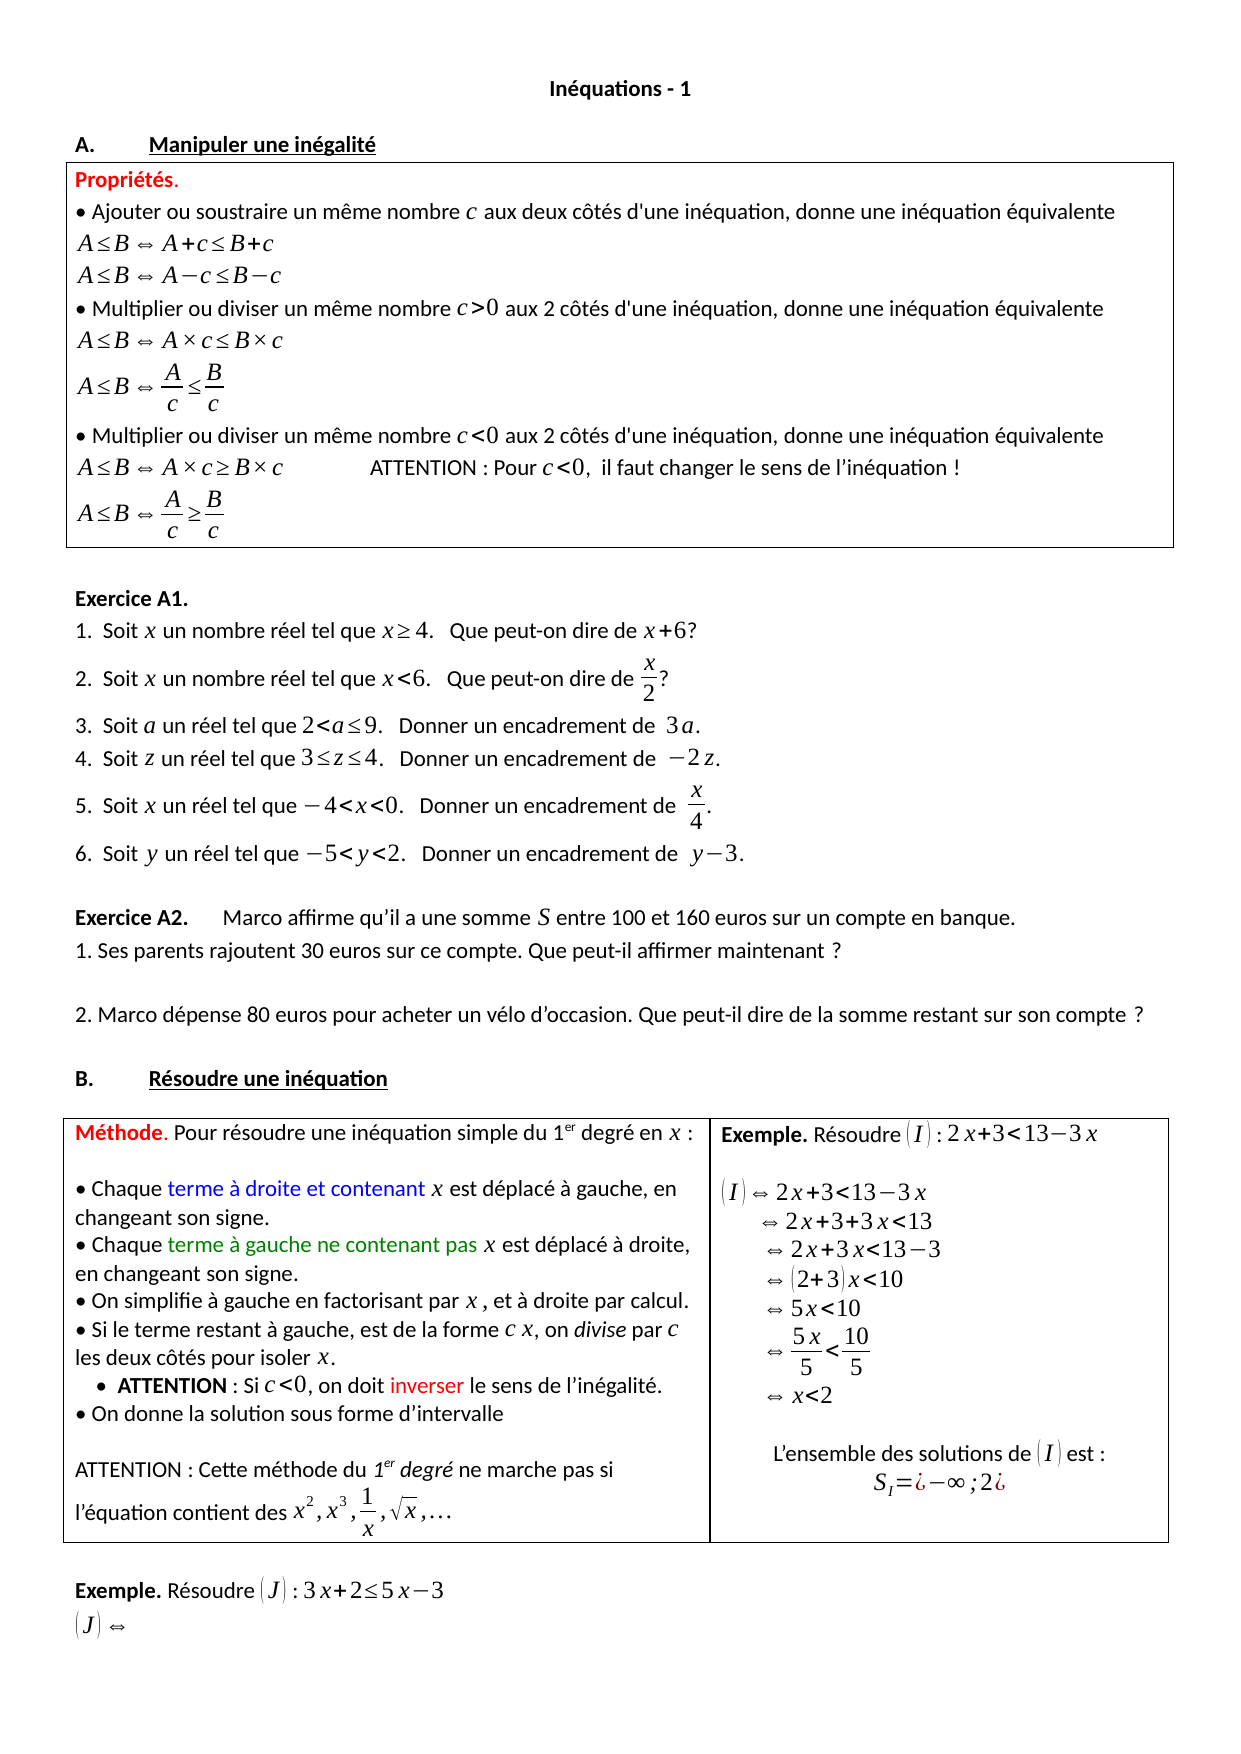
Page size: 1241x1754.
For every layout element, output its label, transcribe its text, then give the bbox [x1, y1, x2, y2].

list 1. Soit un nombre réel tel que . Que peut-on dire de ? 2. Soit un nombre réel tel que . Que peut-on dire de ? 3. Soit un réel tel que . Donner un encadrement de . 4. Soit un réel tel que . Donner un encadrement de . 5. Soit un réel tel que . Donner un encadrement de . 6. Soit un réel tel que . Donner un encadrement de . [75, 584, 1165, 899]
table_header Méthode. Pour résoudre une inéquation simple du 1er degré en : • Chaque terme à droite et contenant est déplacé à gauche, en changeant son signe. • Chaque terme à gauche ne contenant pas est déplacé à droite, en changeant son signe. • On simplifie à gauche en factorisant par et à droite par calcul. • Si le terme restant à gauche, est de la forme , on divise par les deux côtés pour isoler . • ATTENTION : Si , on doit inverser le sens de l’inégalité. • On donne la solution sous forme d’intervalle ATTENTION : Cette méthode du 1er degré ne marche pas si l’équation contient des [64, 1119, 709, 1542]
list Exemple. Résoudre : [75, 1575, 1165, 1606]
list Résoudre une inéquation [75, 1064, 1165, 1092]
table_header Exemple. Résoudre : L’ensemble des solutions de est : [711, 1119, 1168, 1542]
list Marco affirme qu’il a une somme entre 100 et 160 euros sur un compte en banque. 1. Ses parents rajoutent 30 euros sur ce compte. Que peut-il affirmer maintenant ? 2. Marco dépense 80 euros pour acheter un vélo d’occasion. Que peut-il dire de la somme restant sur son compte ? [75, 903, 1165, 1060]
list Manipuler une inégalité [75, 130, 1165, 158]
list Propriétés. • Ajouter ou soustraire un même nombre aux deux côtés d'une inéquation, donne une inéquation équivalente • Multiplier ou diviser un même nombre aux 2 côtés d'une inéquation, donne une inéquation équivalente • Multiplier ou diviser un même nombre aux 2 côtés d'une inéquation, donne une inéquation équivalente ATTENTION : Pour , il faut changer le sens de l’inéquation ! [67, 163, 1173, 547]
